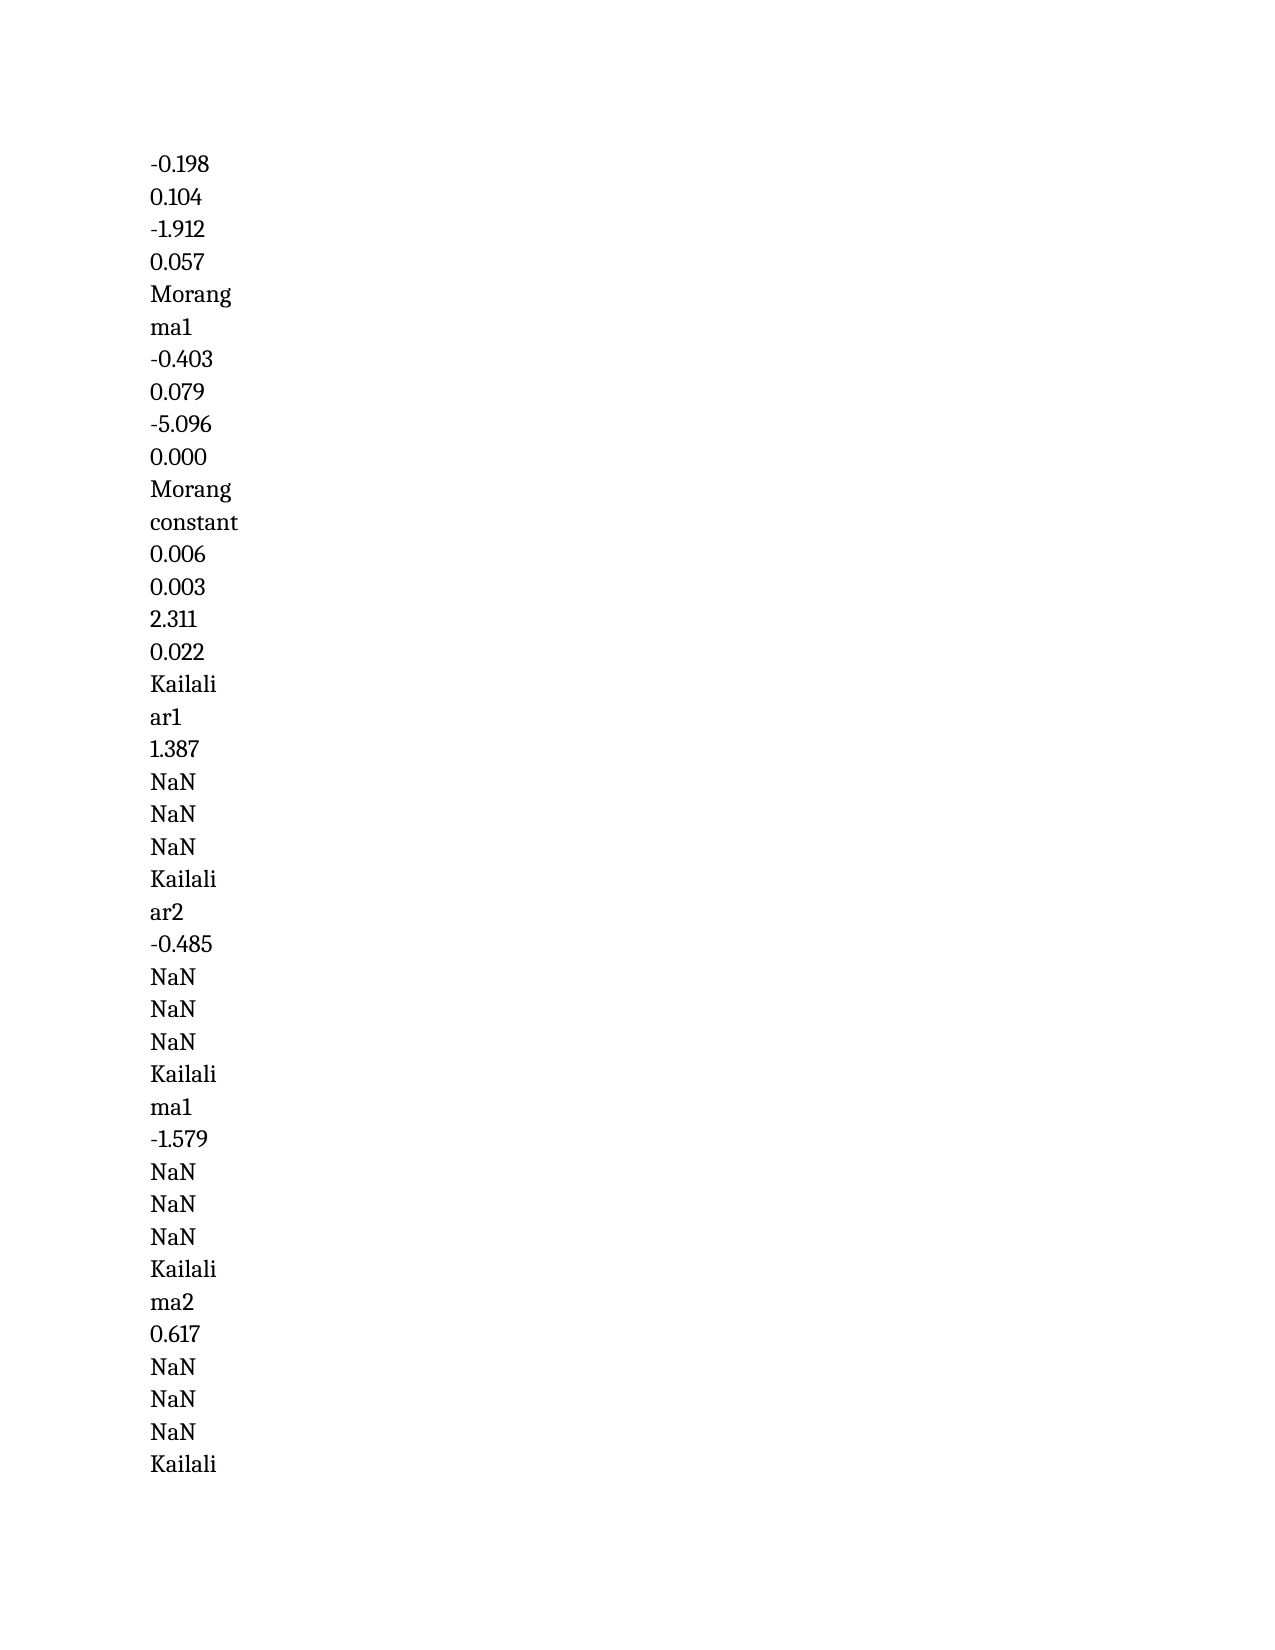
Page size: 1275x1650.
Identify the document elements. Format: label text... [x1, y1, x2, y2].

text NaN [150, 962, 1125, 991]
text NaN [150, 1352, 1125, 1381]
text Kailali [150, 1255, 1125, 1284]
text Kailali [150, 865, 1125, 894]
text NaN [150, 800, 1125, 829]
text -1.579 [150, 1125, 1125, 1154]
text NaN [150, 1385, 1125, 1414]
text 0.022 [150, 637, 1125, 666]
text Morang [150, 475, 1125, 504]
text constant [150, 507, 1125, 536]
text ma1 [150, 1092, 1125, 1121]
text 0.000 [150, 442, 1125, 471]
text 0.006 [150, 540, 1125, 569]
text ma1 [150, 312, 1125, 341]
text NaN [150, 1222, 1125, 1251]
text -0.403 [150, 345, 1125, 374]
text NaN [150, 1157, 1125, 1186]
text 0.617 [150, 1320, 1125, 1349]
text ar1 [150, 702, 1125, 731]
text 2.311 [150, 605, 1125, 634]
text Kailali [150, 670, 1125, 699]
text Kailali [150, 1450, 1125, 1479]
text NaN [150, 767, 1125, 796]
text Kailali [150, 1060, 1125, 1089]
text -5.096 [150, 410, 1125, 439]
text 0.079 [150, 377, 1125, 406]
text -0.198 [150, 150, 1125, 179]
text 0.104 [150, 182, 1125, 211]
text NaN [150, 832, 1125, 861]
text 1.387 [150, 735, 1125, 764]
text NaN [150, 1027, 1125, 1056]
text 0.057 [150, 247, 1125, 276]
text ar2 [150, 897, 1125, 926]
text -1.912 [150, 215, 1125, 244]
text NaN [150, 1190, 1125, 1219]
text NaN [150, 995, 1125, 1024]
text NaN [150, 1417, 1125, 1446]
text -0.485 [150, 930, 1125, 959]
text Morang [150, 280, 1125, 309]
text ma2 [150, 1287, 1125, 1316]
text 0.003 [150, 572, 1125, 601]
